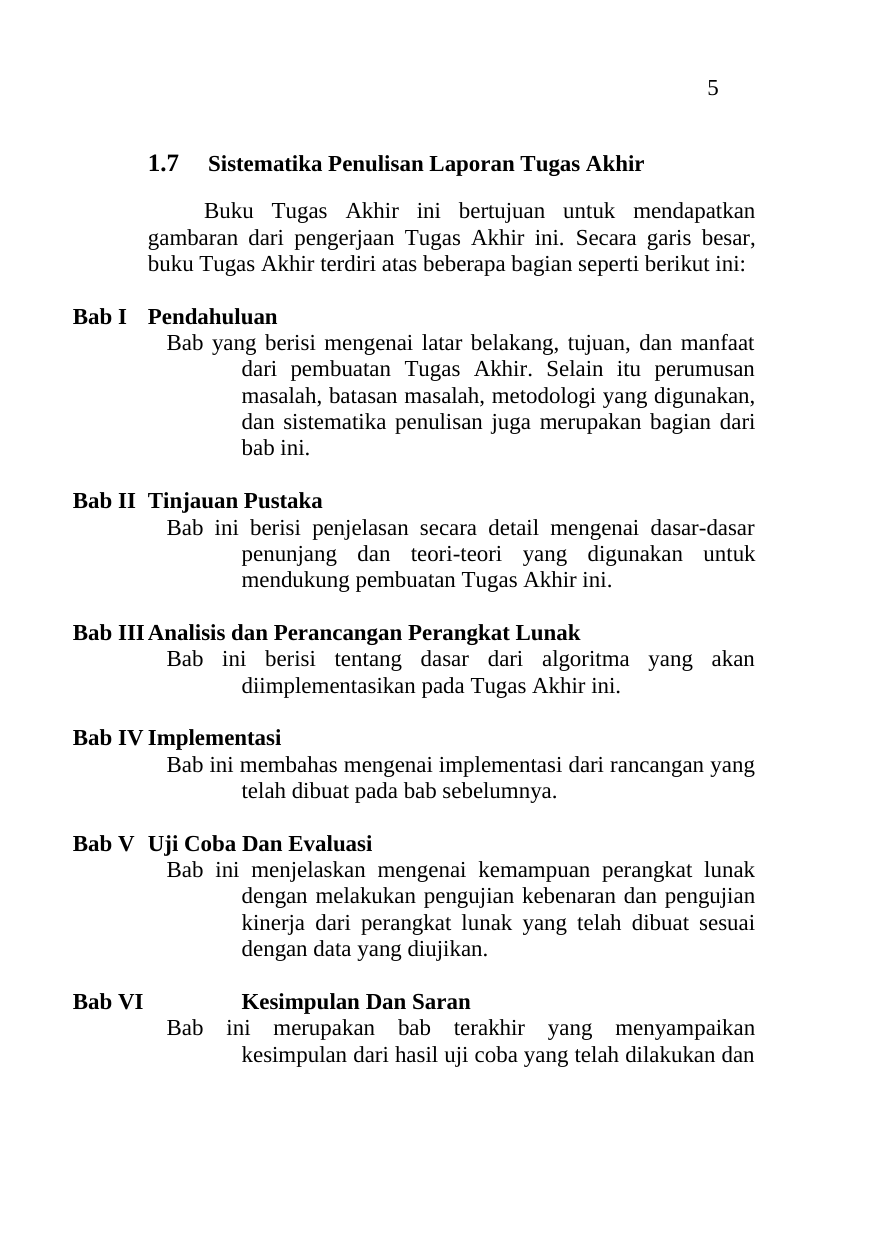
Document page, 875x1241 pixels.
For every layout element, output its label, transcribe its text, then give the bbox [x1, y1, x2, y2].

list Bab ini berisi penjelasan secara detail mengenai dasar-dasar penunjang dan teori-teori yang digunakan untuk mendukung pembuatan Tugas Akhir ini. [166, 513, 756, 593]
list Bab ini membahas mengenai implementasi dari rancangan yang telah dibuat pada bab sebelumnya. [166, 751, 756, 803]
list Buku Tugas Akhir ini bertujuan untuk mendapatkan gambaran dari pengerjaan Tugas Akhir ini. Secara garis besar, buku Tugas Akhir terdiri atas beberapa bagian seperti berikut ini: [148, 197, 756, 276]
list Bab I Pendahuluan [73, 303, 756, 329]
list Bab ini berisi tentang dasar dari algoritma yang akan diimplementasikan pada Tugas Akhir ini. [166, 645, 756, 698]
list Bab ini menjelaskan mengenai kemampuan perangkat lunak dengan melakukan pengujian kebenaran dan pengujian kinerja dari perangkat lunak yang telah dibuat sesuai dengan data yang diujikan. [166, 856, 756, 962]
list Bab V Uji Coba Dan Evaluasi [73, 830, 756, 856]
list Bab IV Implementasi [73, 724, 756, 751]
list Bab VI Kesimpulan Dan Saran [73, 988, 756, 1014]
list Bab II Tinjauan Pustaka [73, 487, 756, 513]
subtitle Sistematika Penulisan Laporan Tugas Akhir [148, 148, 756, 176]
list Bab III Analisis dan Perancangan Perangkat Lunak [73, 619, 756, 645]
